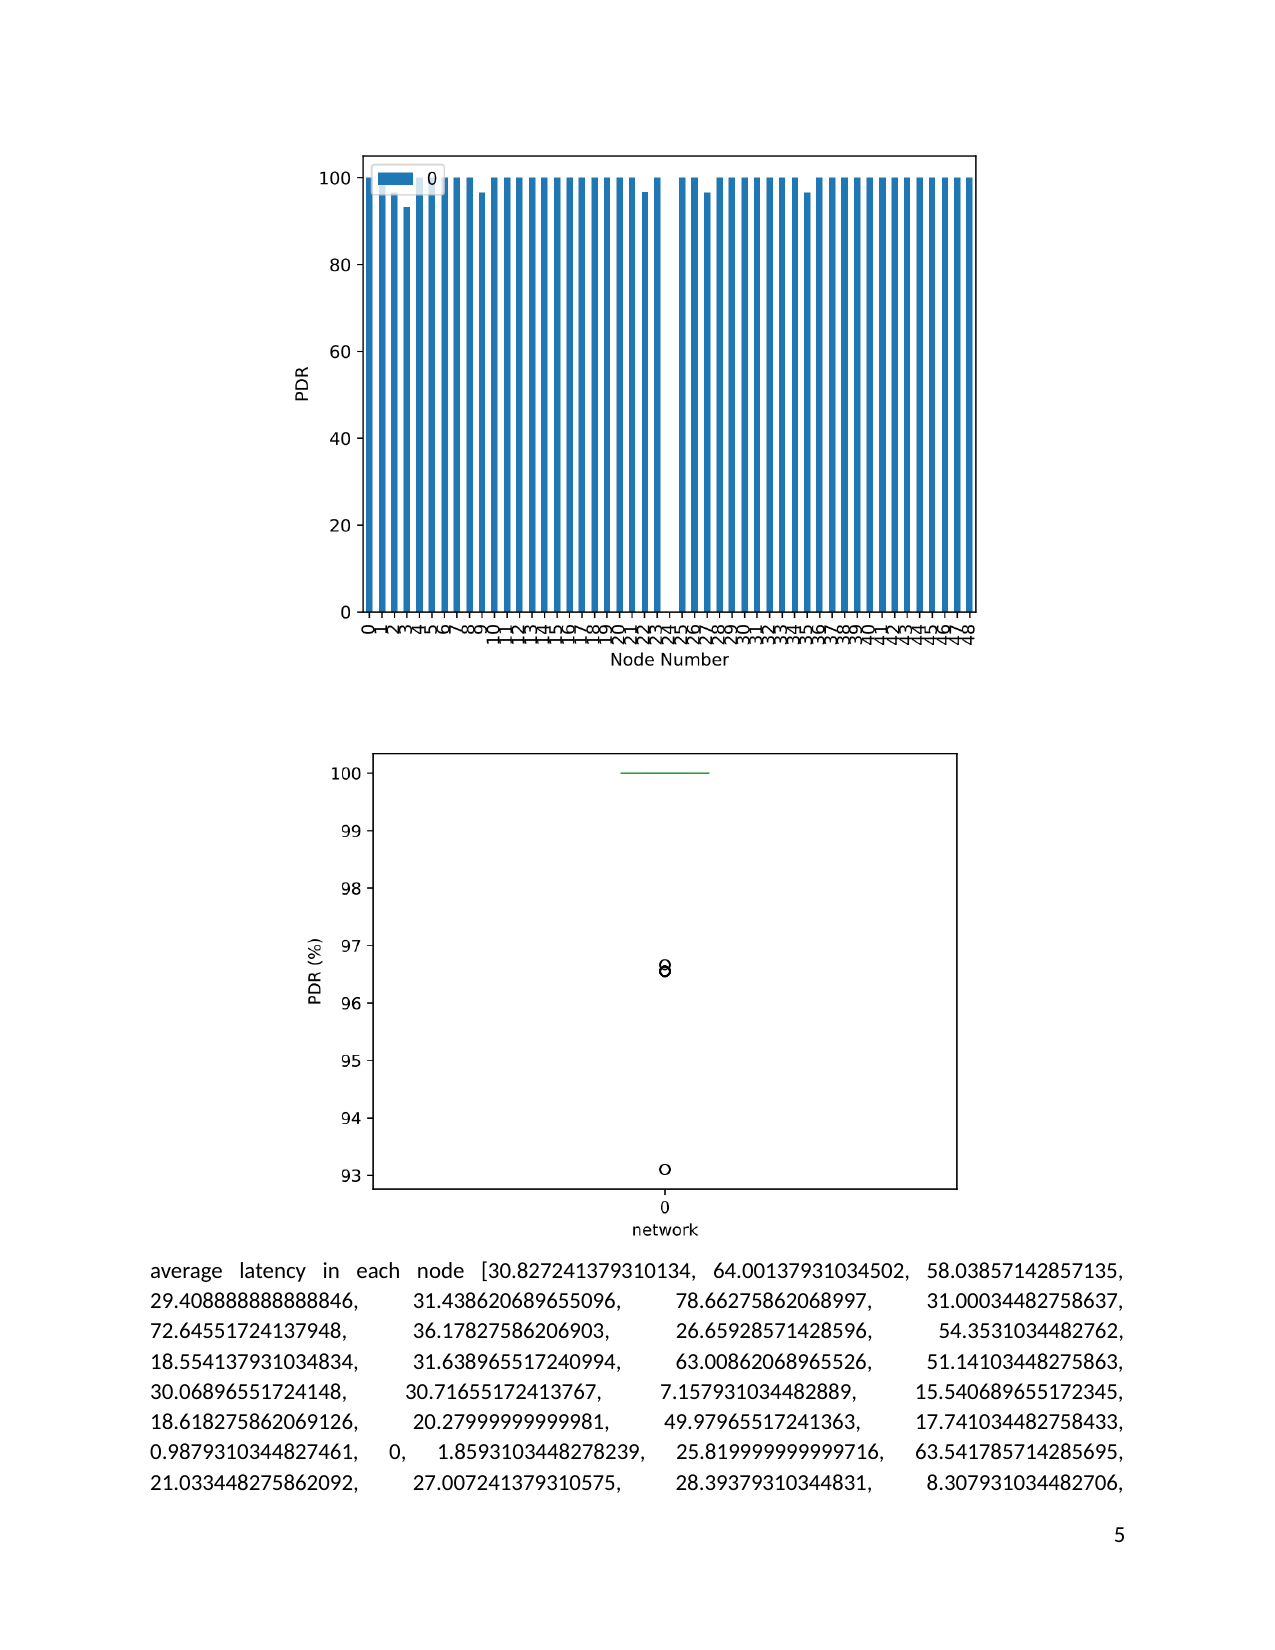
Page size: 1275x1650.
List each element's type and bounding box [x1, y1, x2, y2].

text [150, 1256, 1125, 1496]
picture [293, 736, 982, 1238]
picture [293, 150, 982, 671]
